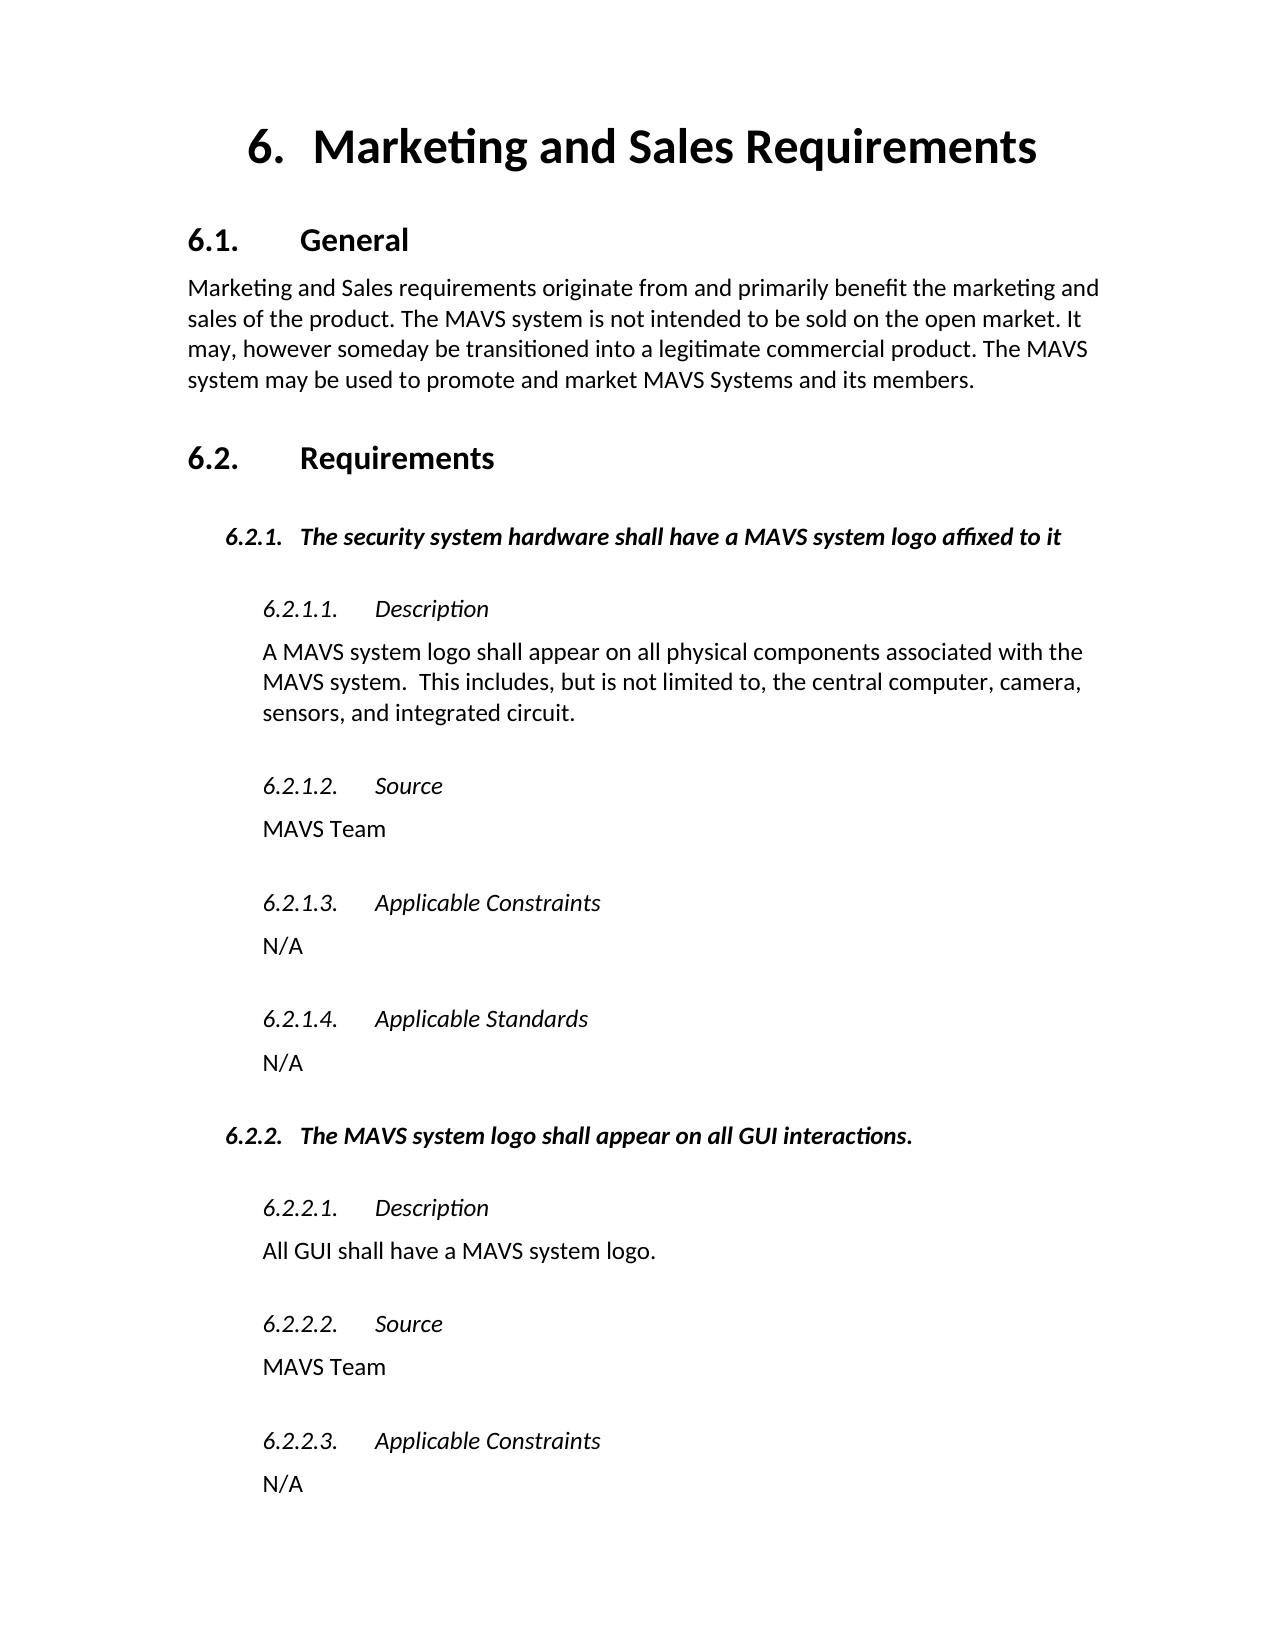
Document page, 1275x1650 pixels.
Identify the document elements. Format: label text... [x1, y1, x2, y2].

text All GUI shall have a MAVS system logo. [262, 1235, 1125, 1266]
text N/A [262, 1468, 1125, 1499]
subtitle Marketing and Sales Requirements [159, 115, 1125, 176]
subtitle Applicable Constraints [262, 887, 1125, 918]
subtitle Description [262, 1192, 1125, 1222]
subtitle The MAVS system logo shall appear on all GUI interactions. [225, 1120, 1125, 1151]
text N/A [262, 930, 1125, 961]
text Marketing and Sales requirements originate from and primarily benefit the marketing and sales of the product. The MAVS system is not intended to be sold on the open market. It may, however someday be transitioned into a legitimate commercial product. The MAVS system may be used to promote and market MAVS Systems and its members. [187, 272, 1125, 394]
subtitle General [187, 219, 1125, 260]
subtitle Requirements [187, 437, 1125, 478]
subtitle The security system hardware shall have a MAVS system logo affixed to it [225, 521, 1125, 552]
subtitle Source [262, 771, 1125, 801]
text N/A [262, 1047, 1125, 1077]
text MAVS Team [262, 813, 1125, 844]
text A MAVS system logo shall appear on all physical components associated with the MAVS system. This includes, but is not limited to, the central computer, camera, sensors, and integrated circuit. [262, 636, 1125, 727]
text MAVS Team [262, 1352, 1125, 1382]
subtitle Applicable Constraints [262, 1425, 1125, 1456]
subtitle Description [262, 593, 1125, 623]
subtitle Source [262, 1308, 1125, 1339]
subtitle Applicable Standards [262, 1004, 1125, 1034]
